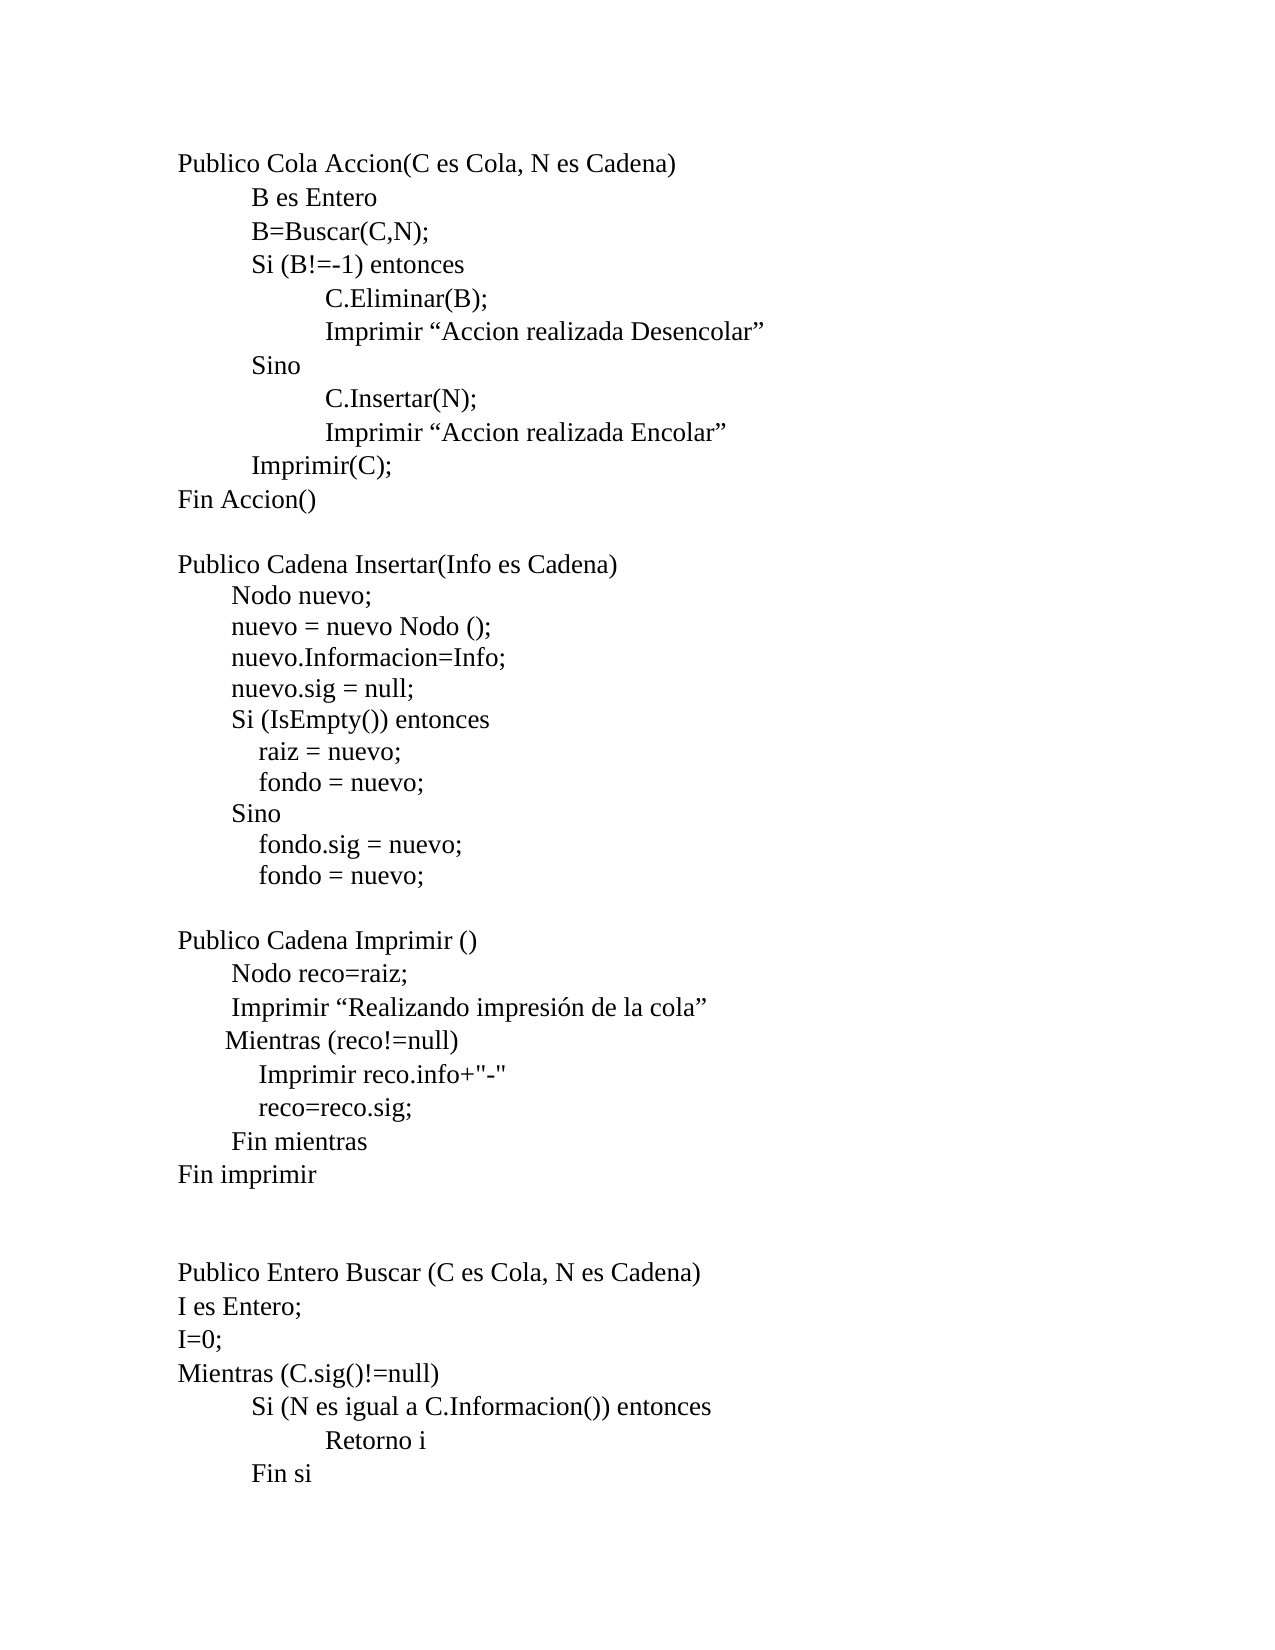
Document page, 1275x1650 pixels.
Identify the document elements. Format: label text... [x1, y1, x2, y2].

text Fin si [177, 1457, 1098, 1488]
text Sino [177, 797, 1098, 828]
text nuevo.Informacion=Info; [177, 641, 1098, 672]
text B=Buscar(C,N); [177, 215, 1098, 246]
text C.Eliminar(B); [177, 282, 1098, 313]
text Si (N es igual a C.Informacion()) entonces [177, 1390, 1098, 1421]
text Sino [177, 349, 1098, 380]
text I es Entero; [177, 1290, 1098, 1321]
text I=0; [177, 1323, 1098, 1354]
text Mientras (reco!=null) [177, 1024, 1098, 1056]
text fondo = nuevo; [177, 766, 1098, 797]
text Imprimir(C); [177, 449, 1098, 481]
text fondo = nuevo; [177, 859, 1098, 890]
text nuevo = nuevo Nodo (); [177, 610, 1098, 641]
text Fin Accion() [177, 483, 1098, 514]
text C.Insertar(N); [177, 382, 1098, 413]
text Publico Entero Buscar (C es Cola, N es Cadena) [177, 1256, 1098, 1287]
text Imprimir “Realizando impresión de la cola” [177, 991, 1098, 1022]
text Si (B!=-1) entonces [177, 248, 1098, 279]
text Publico Cola Accion(C es Cola, N es Cadena) [177, 148, 1098, 179]
text Imprimir “Accion realizada Desencolar” [177, 315, 1098, 346]
text Nodo reco=raiz; [177, 957, 1098, 988]
text nuevo.sig = null; [177, 672, 1098, 703]
text Si (IsEmpty()) entonces [177, 703, 1098, 734]
text Publico Cadena Insertar(Info es Cadena) [177, 548, 1098, 579]
text Fin imprimir [177, 1159, 1098, 1190]
text Imprimir reco.info+"-" [177, 1058, 1098, 1089]
text Mientras (C.sig()!=null) [177, 1357, 1098, 1388]
text B es Entero [177, 181, 1098, 212]
text Imprimir “Accion realizada Encolar” [251, 416, 1098, 447]
text fondo.sig = nuevo; [177, 828, 1098, 859]
text Publico Cadena Imprimir () [177, 924, 1098, 955]
text Retorno i [177, 1424, 1098, 1455]
text Nodo nuevo; [177, 579, 1098, 610]
text raiz = nuevo; [177, 734, 1098, 766]
text reco=reco.sig; [177, 1092, 1098, 1123]
text Fin mientras [177, 1125, 1098, 1156]
